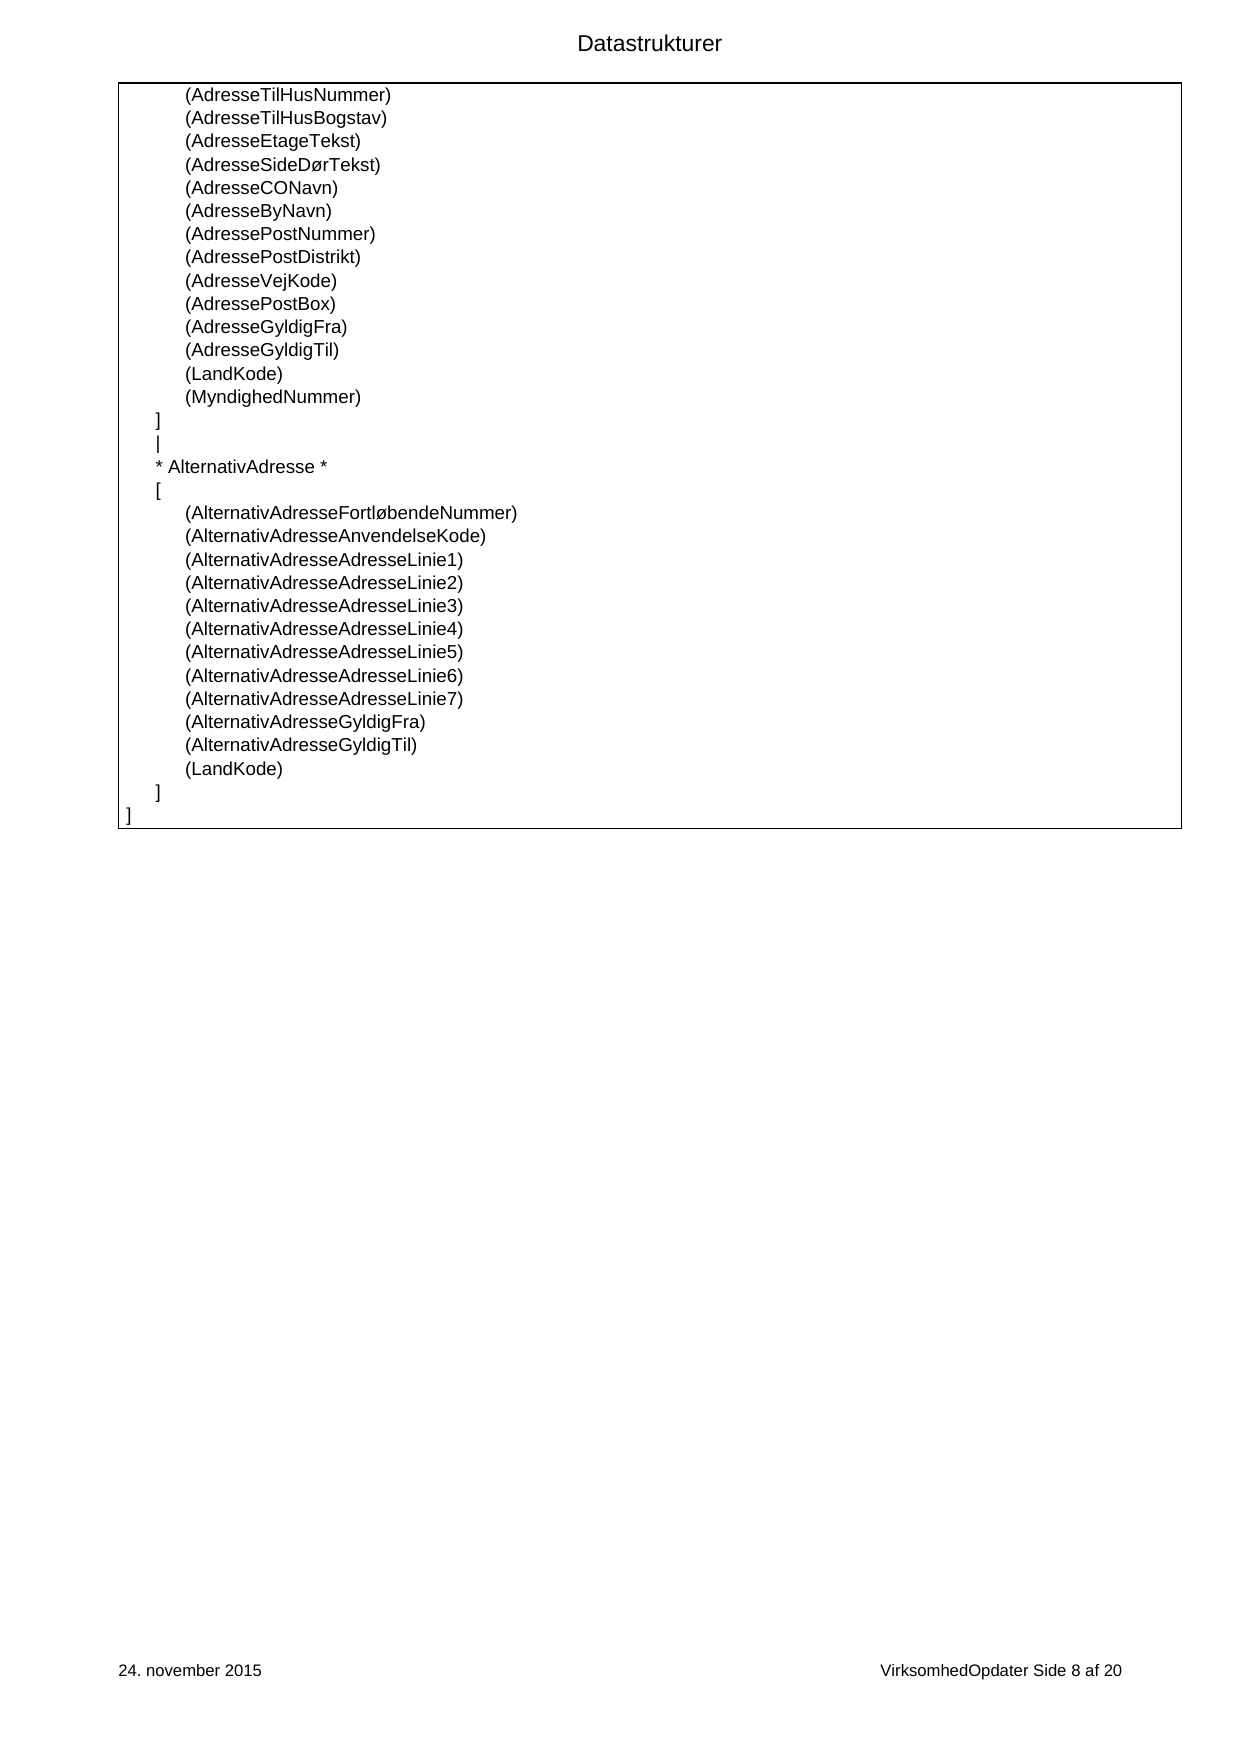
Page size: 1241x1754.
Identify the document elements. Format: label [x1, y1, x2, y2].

table_cell [119, 84, 1181, 827]
